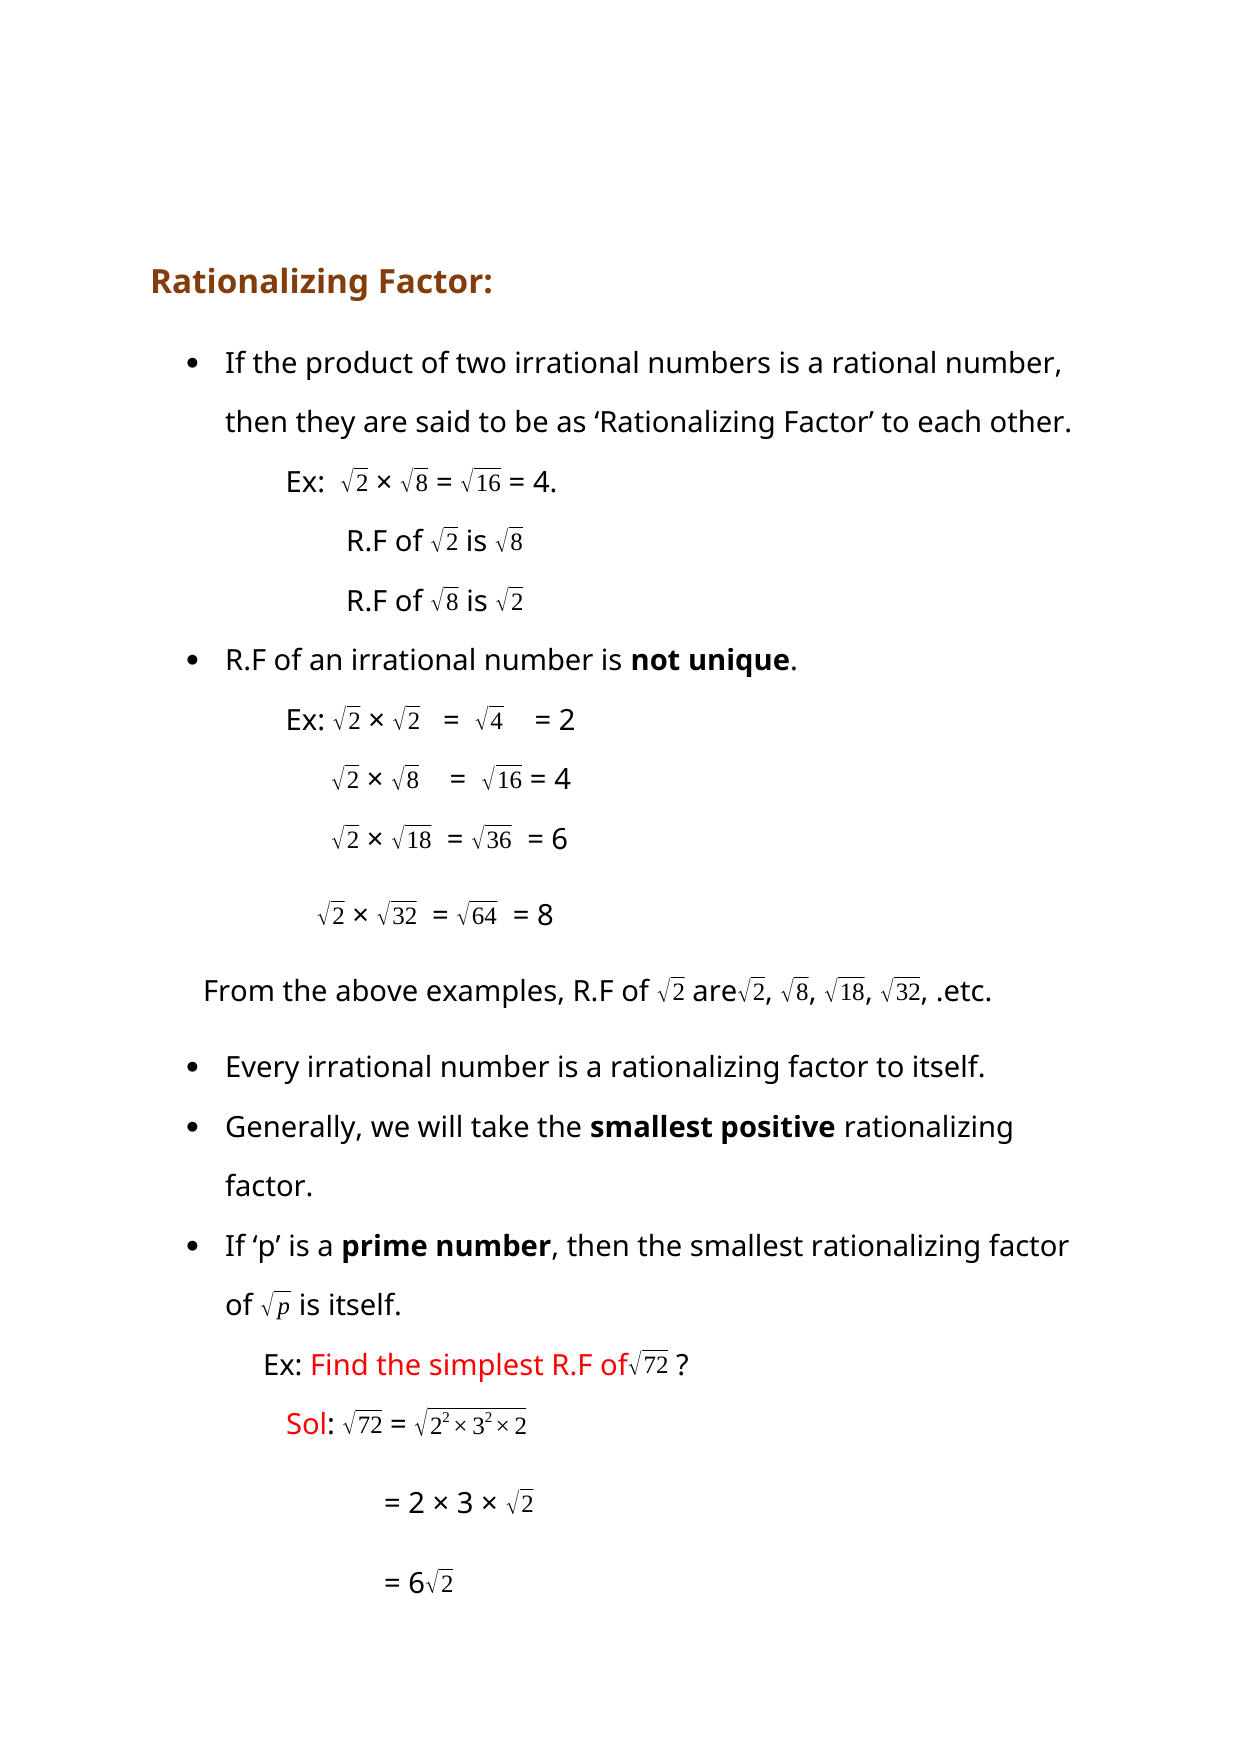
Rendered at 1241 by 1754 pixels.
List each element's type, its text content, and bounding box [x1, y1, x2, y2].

list R.F of is [225, 521, 1090, 560]
list Generally, we will take the smallest positive rationalizing factor. [187, 1106, 1090, 1205]
text × = = 8 [150, 894, 1090, 934]
text Rationalizing Factor: [150, 257, 1090, 303]
list Sol: = [225, 1403, 1090, 1443]
list If the product of two irrational numbers is a rational number, then they are said to be as ‘Rationalizing Factor’ to each other. [187, 342, 1090, 441]
text From the above examples, R.F of are, , , , .etc. [150, 970, 1090, 1010]
list Ex: Find the simplest R.F of ? [225, 1344, 1090, 1384]
list Every irrational number is a rationalizing factor to itself. [187, 1047, 1090, 1086]
list Ex: × = = 4. [225, 461, 1090, 501]
list × = = 4 [225, 759, 1090, 798]
list = 6 [225, 1562, 1090, 1602]
list R.F of is [225, 580, 1090, 620]
list R.F of an irrational number is not unique. [187, 640, 1090, 679]
list If ‘p’ is a prime number, then the smallest rationalizing factor of is itself. [187, 1225, 1090, 1324]
list × = = 6 [225, 818, 1090, 858]
list = 2 × 3 × [225, 1483, 1090, 1522]
list Ex: × = = 2 [225, 699, 1090, 739]
